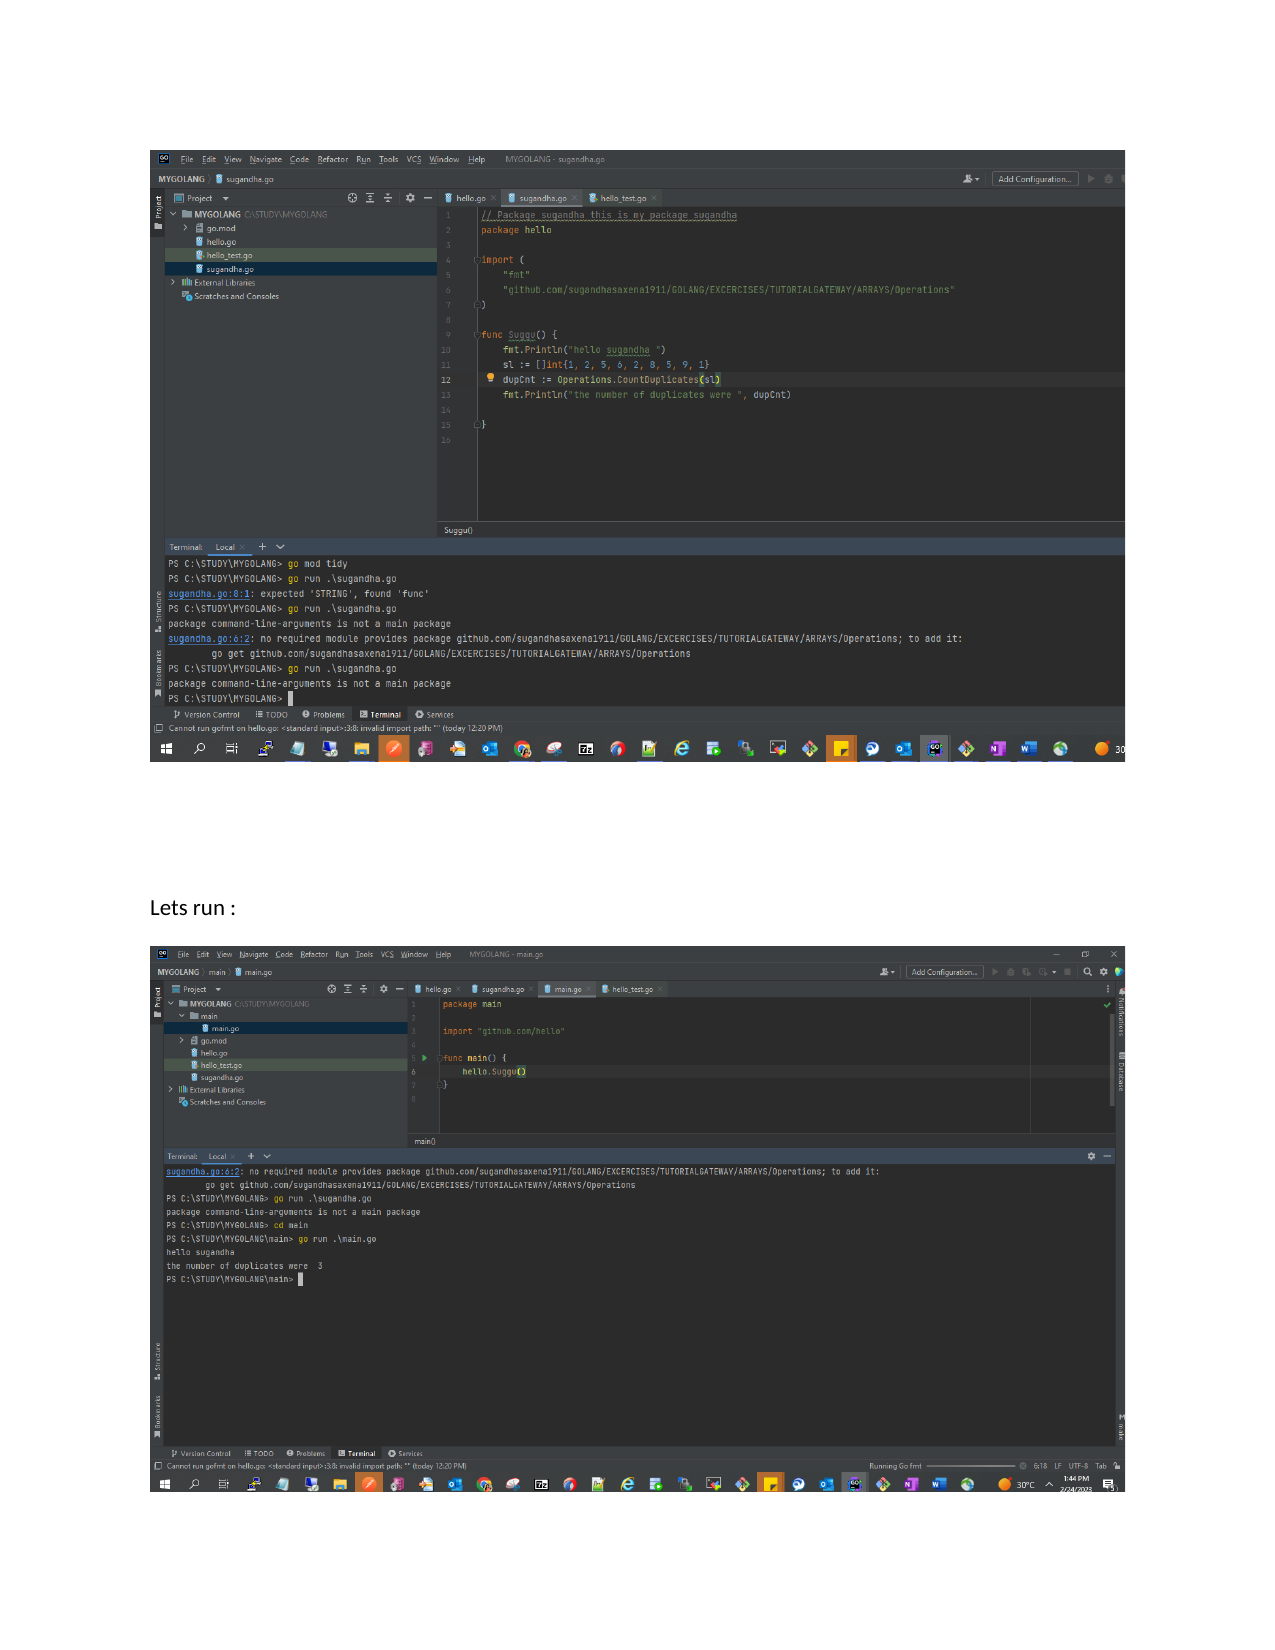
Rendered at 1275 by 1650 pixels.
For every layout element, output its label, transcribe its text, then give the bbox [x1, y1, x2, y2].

picture [150, 150, 1125, 762]
text Lets run : [150, 893, 1125, 921]
picture [150, 946, 1125, 1492]
